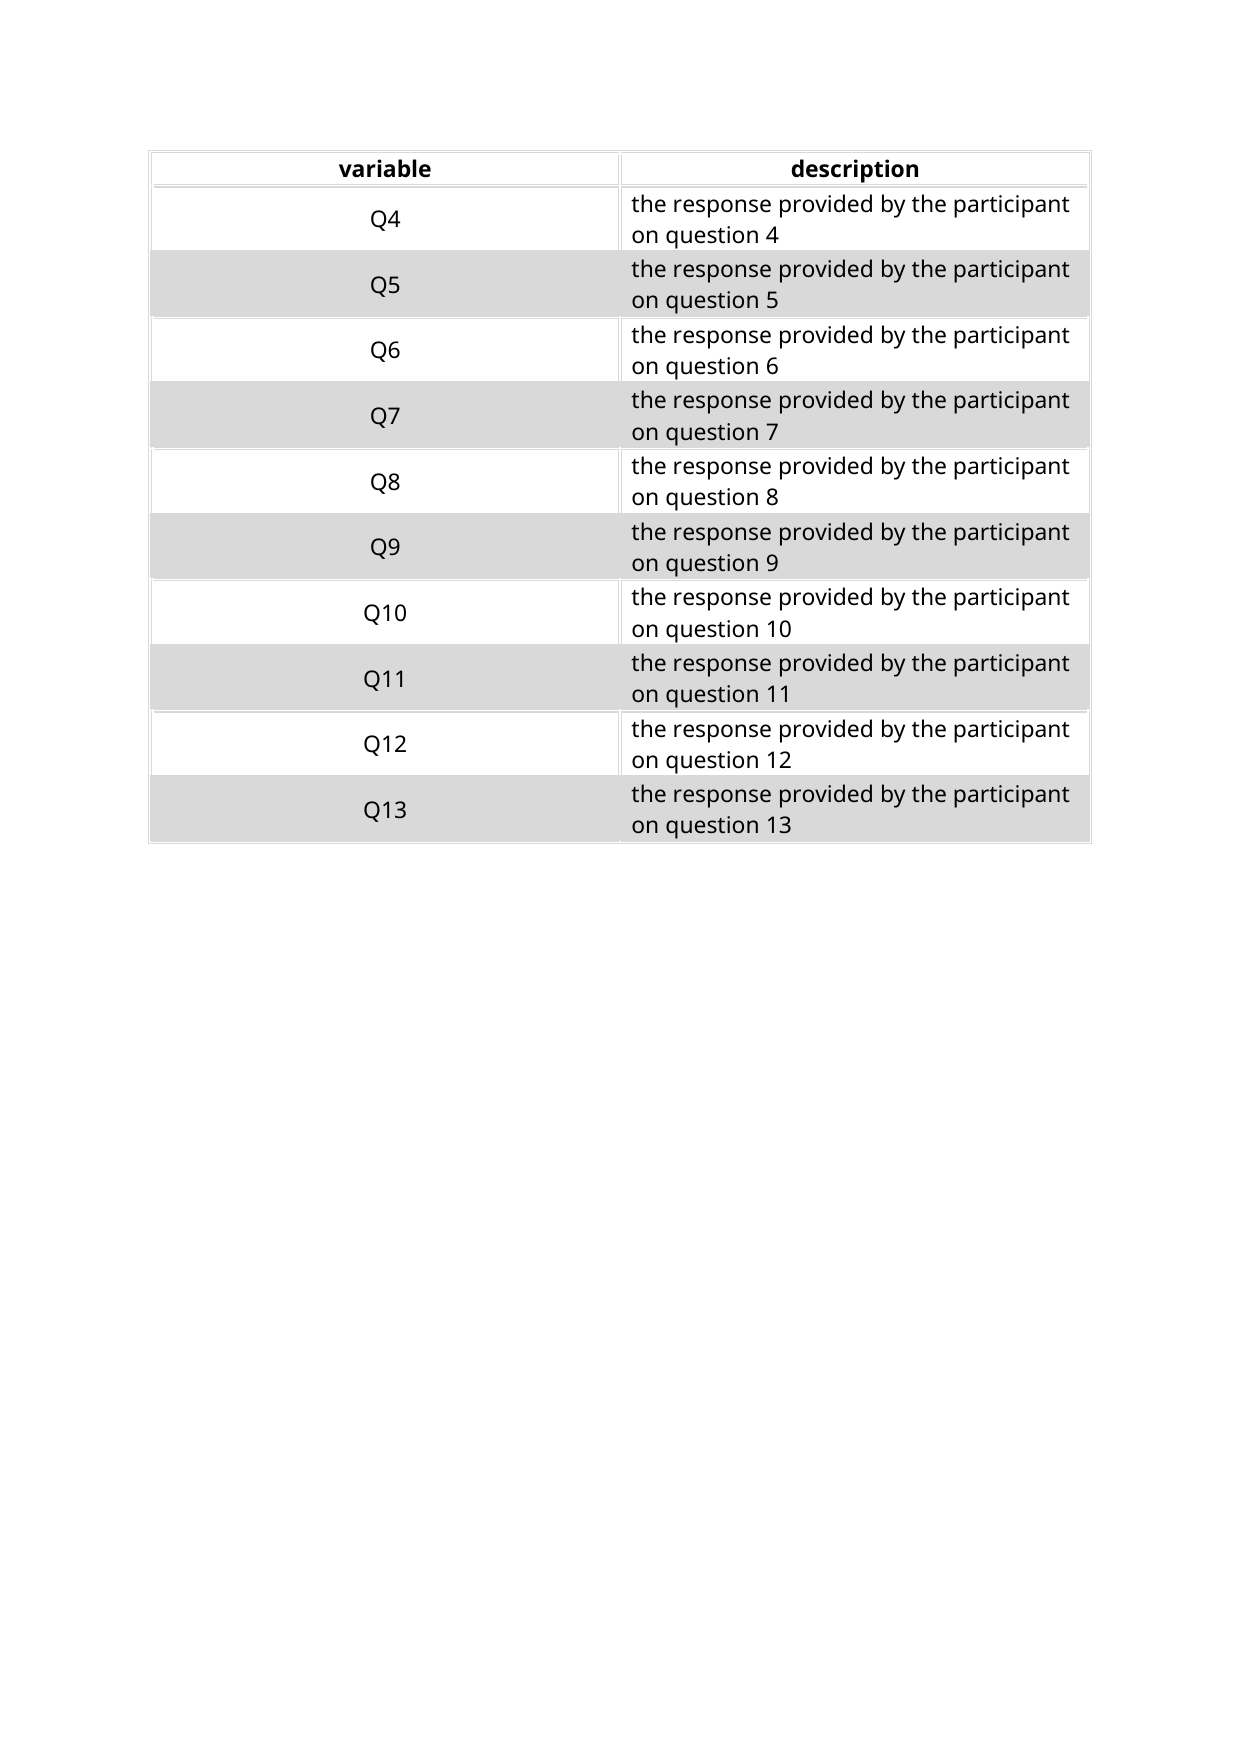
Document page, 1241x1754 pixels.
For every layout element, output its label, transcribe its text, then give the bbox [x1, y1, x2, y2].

table_header description [620, 153, 1089, 184]
table_cell the response provided by the participant on question 9 [622, 513, 1089, 578]
table_cell the response provided by the participant on question 4 [620, 184, 1090, 250]
table_cell the response provided by the participant on question 10 [620, 578, 1090, 644]
table_cell Q10 [150, 578, 620, 644]
table_cell Q11 [152, 644, 618, 709]
table_cell Q12 [150, 709, 620, 775]
table_header variable [150, 151, 620, 184]
table_cell Q7 [150, 381, 620, 447]
table_cell the response provided by the participant on question 8 [622, 447, 1089, 512]
table_cell the response provided by the participant on question 12 [620, 709, 1090, 775]
table_cell Q6 [152, 316, 618, 381]
table_cell Q13 [150, 775, 620, 841]
table_cell the response provided by the participant on question 11 [622, 644, 1089, 709]
table_cell the response provided by the participant on question 13 [620, 775, 1090, 841]
table_cell Q9 [152, 513, 618, 578]
table_cell the response provided by the participant on question 7 [620, 381, 1090, 447]
table_cell the response provided by the participant on question 6 [622, 316, 1089, 381]
table_cell Q5 [150, 250, 620, 316]
table_cell Q8 [152, 447, 618, 512]
table_cell the response provided by the participant on question 5 [620, 250, 1090, 316]
table_cell Q4 [150, 184, 620, 250]
